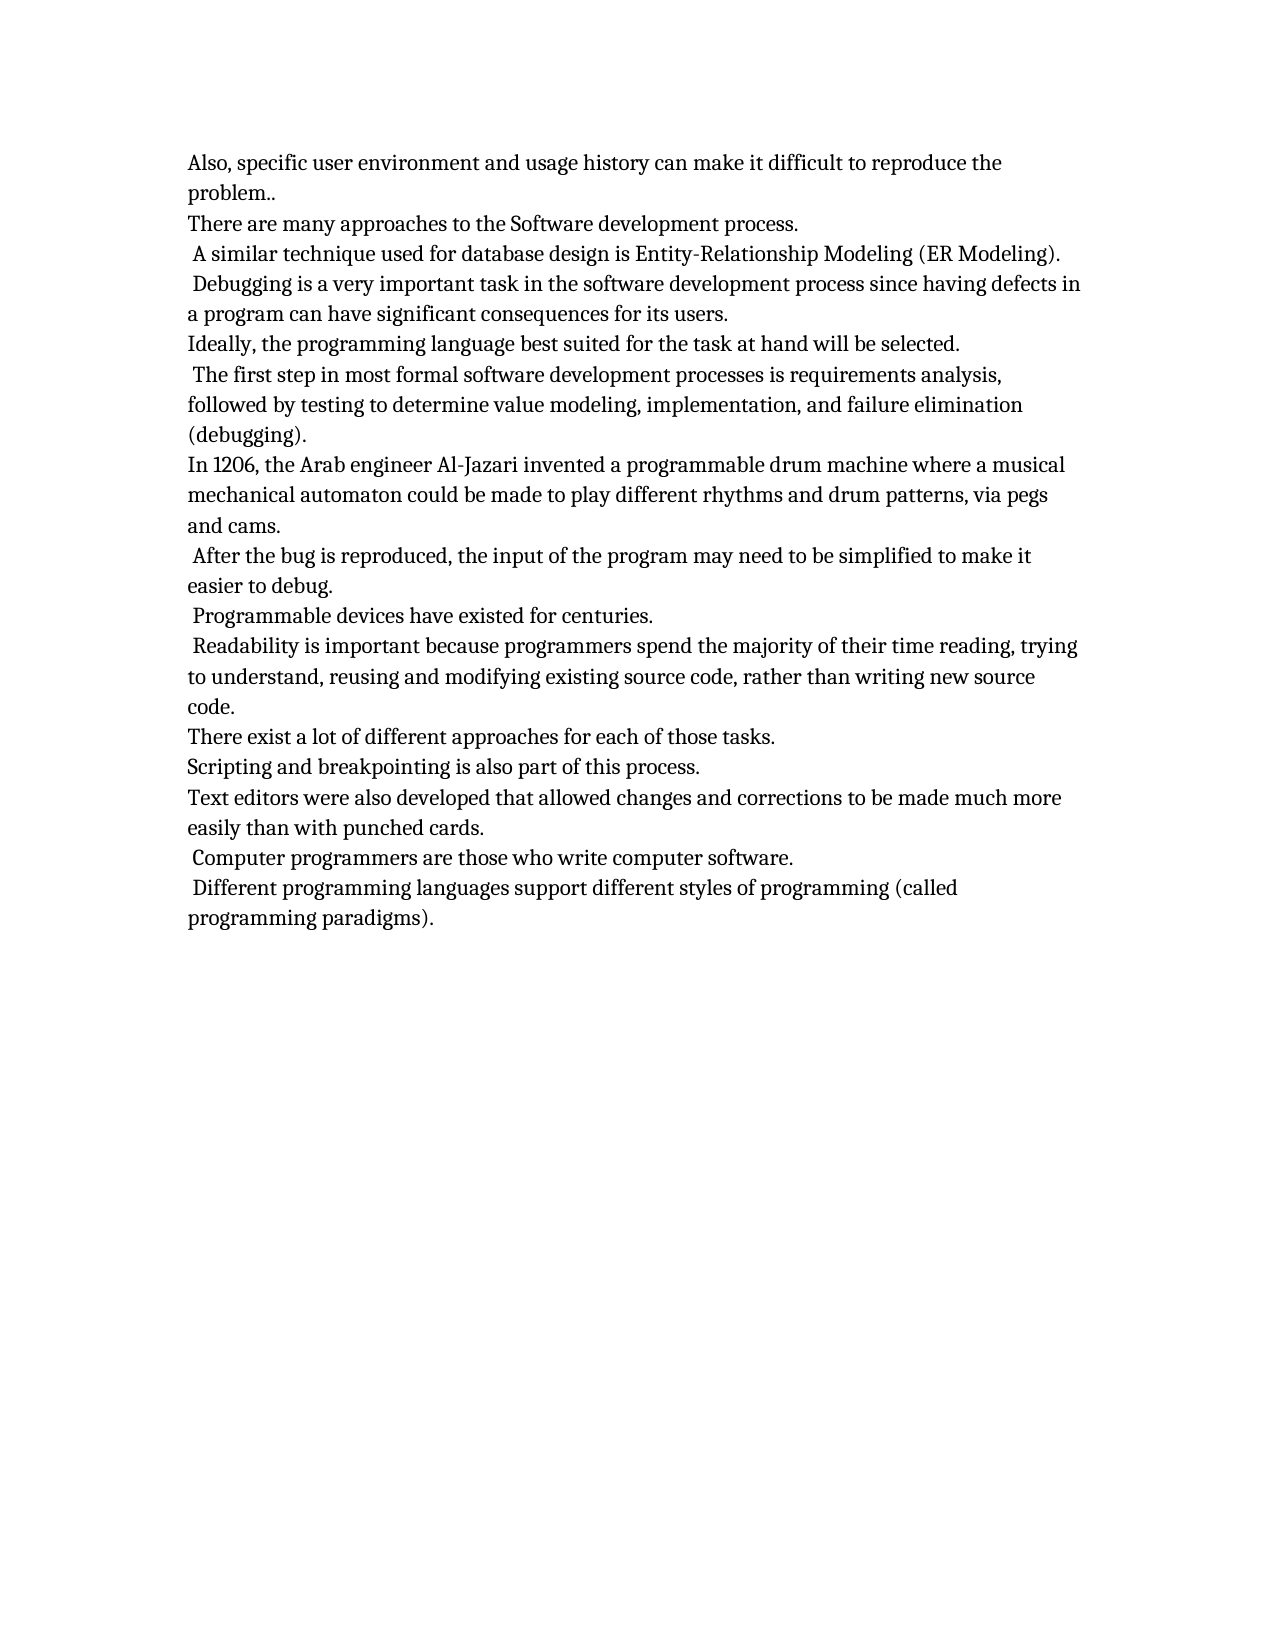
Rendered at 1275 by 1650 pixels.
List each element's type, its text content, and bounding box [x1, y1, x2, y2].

text Also, specific user environment and usage history can make it difficult to reproduce the problem.. There are many approaches to the Software development process. A similar technique used for database design is Entity-Relationship Modeling (ER Modeling). Debugging is a very important task in the software development process since having defects in a program can have significant consequences for its users. Ideally, the programming language best suited for the task at hand will be selected. The first step in most formal software development processes is requirements analysis, followed by testing to determine value modeling, implementation, and failure elimination (debugging). In 1206, the Arab engineer Al-Jazari invented a programmable drum machine where a musical mechanical automaton could be made to play different rhythms and drum patterns, via pegs and cams. After the bug is reproduced, the input of the program may need to be simplified to make it easier to debug. Programmable devices have existed for centuries. Readability is important because programmers spend the majority of their time reading, trying to understand, reusing and modifying existing source code, rather than writing new source code. There exist a lot of different approaches for each of those tasks. Scripting and breakpointing is also part of this process. Text editors were also developed that allowed changes and corrections to be made much more easily than with punched cards. Computer programmers are those who write computer software. Different programming languages support different styles of programming (called programming paradigms). [187, 150, 1087, 932]
